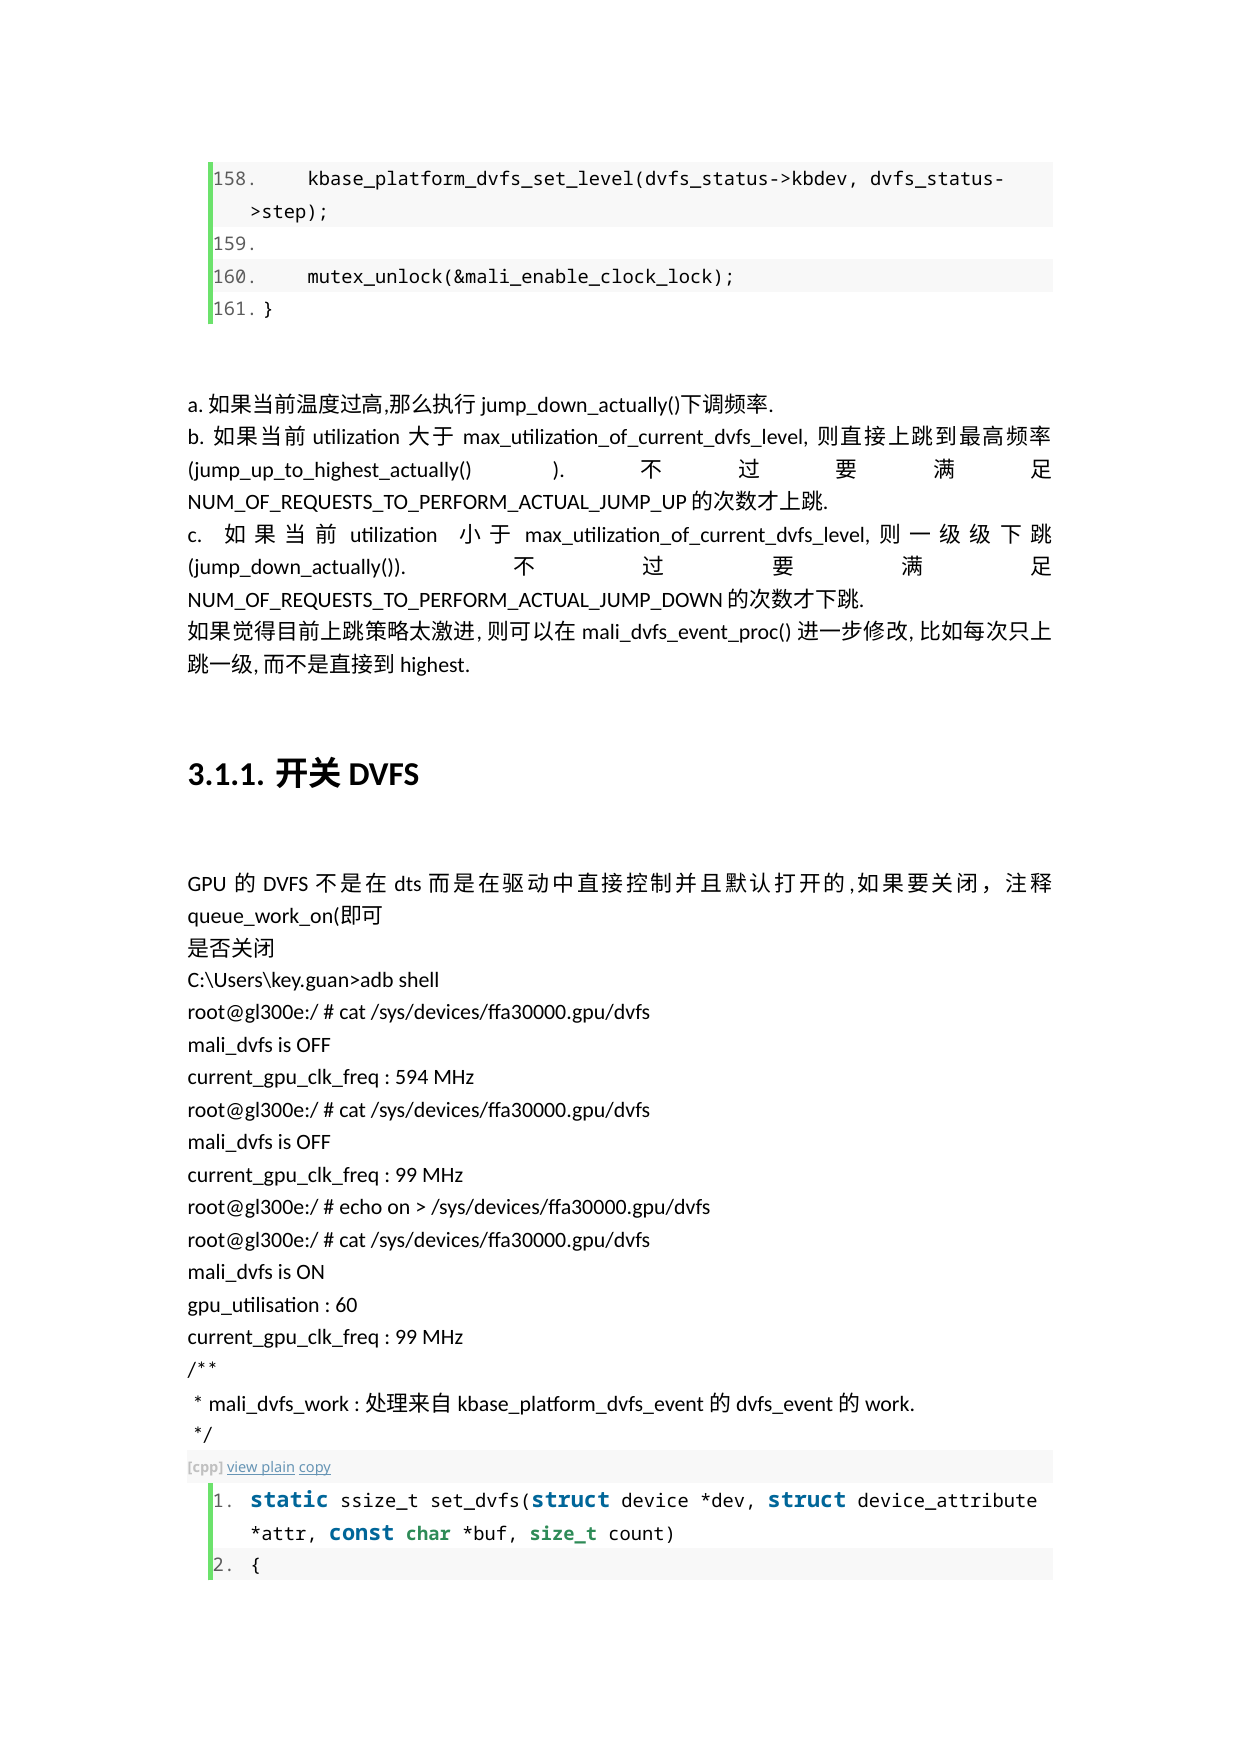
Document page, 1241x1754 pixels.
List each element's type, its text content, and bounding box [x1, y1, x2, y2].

text 如果觉得目前上跳策略太激进, 则可以在 mali_dvfs_event_proc() 进一步修改, 比如每次只上跳一级, 而不是直接到 highest. [187, 614, 1053, 679]
text root@gl300e:/ # echo on > /sys/devices/ffa30000.gpu/dvfs [187, 1190, 1053, 1223]
text current_gpu_clk_freq : 99 MHz [187, 1158, 1053, 1190]
text */ [187, 1418, 1053, 1450]
list } [213, 292, 1053, 324]
text root@gl300e:/ # cat /sys/devices/ffa30000.gpu/dvfs [187, 1093, 1053, 1125]
text a. 如果当前温度过高,那么执行jump_down_actually()下调频率. [187, 386, 1053, 419]
subtitle 开关DVFS [187, 738, 1053, 803]
text GPU的DVFS不是在dts而是在驱动中直接控制并且默认打开的,如果要关闭，注释queue_work_on(即可 [187, 865, 1053, 930]
list { [213, 1548, 1053, 1580]
list static ssize_t set_dvfs(struct device *dev, struct device_attribute *attr, const char *buf, size_t count) [213, 1483, 1053, 1548]
text root@gl300e:/ # cat /sys/devices/ffa30000.gpu/dvfs [187, 995, 1053, 1028]
list mutex_unlock(&mali_enable_clock_lock); [213, 259, 1053, 292]
text [cpp] view plain copy [187, 1450, 1053, 1483]
text mali_dvfs is ON [187, 1255, 1053, 1288]
text root@gl300e:/ # cat /sys/devices/ffa30000.gpu/dvfs [187, 1223, 1053, 1255]
text 是否关闭 [187, 930, 1053, 963]
list kbase_platform_dvfs_set_level(dvfs_status->kbdev, dvfs_status->step); [213, 162, 1053, 227]
text current_gpu_clk_freq : 99 MHz [187, 1320, 1053, 1353]
text * mali_dvfs_work : 处理来自 kbase_platform_dvfs_event 的 dvfs_event 的 work. [187, 1385, 1053, 1418]
text gpu_utilisation : 60 [187, 1288, 1053, 1320]
text mali_dvfs is OFF [187, 1028, 1053, 1060]
text C:\Users\key.guan>adb shell [187, 963, 1053, 995]
text current_gpu_clk_freq : 594 MHz [187, 1060, 1053, 1093]
text mali_dvfs is OFF [187, 1125, 1053, 1158]
text b. 如果当前utilization 大于 max_utilization_of_current_dvfs_level, 则直接上跳到最高频率(jump_up_to_highest_actually() ).不过要满足NUM_OF_REQUESTS_TO_PERFORM_ACTUAL_JUMP_UP的次数才上跳. [187, 419, 1053, 516]
text /** [187, 1353, 1053, 1385]
text c. 如果当前utilization 小于max_utilization_of_current_dvfs_level,则一级级下跳(jump_down_actually()).不过要满足NUM_OF_REQUESTS_TO_PERFORM_ACTUAL_JUMP_DOWN的次数才下跳. [187, 516, 1053, 614]
